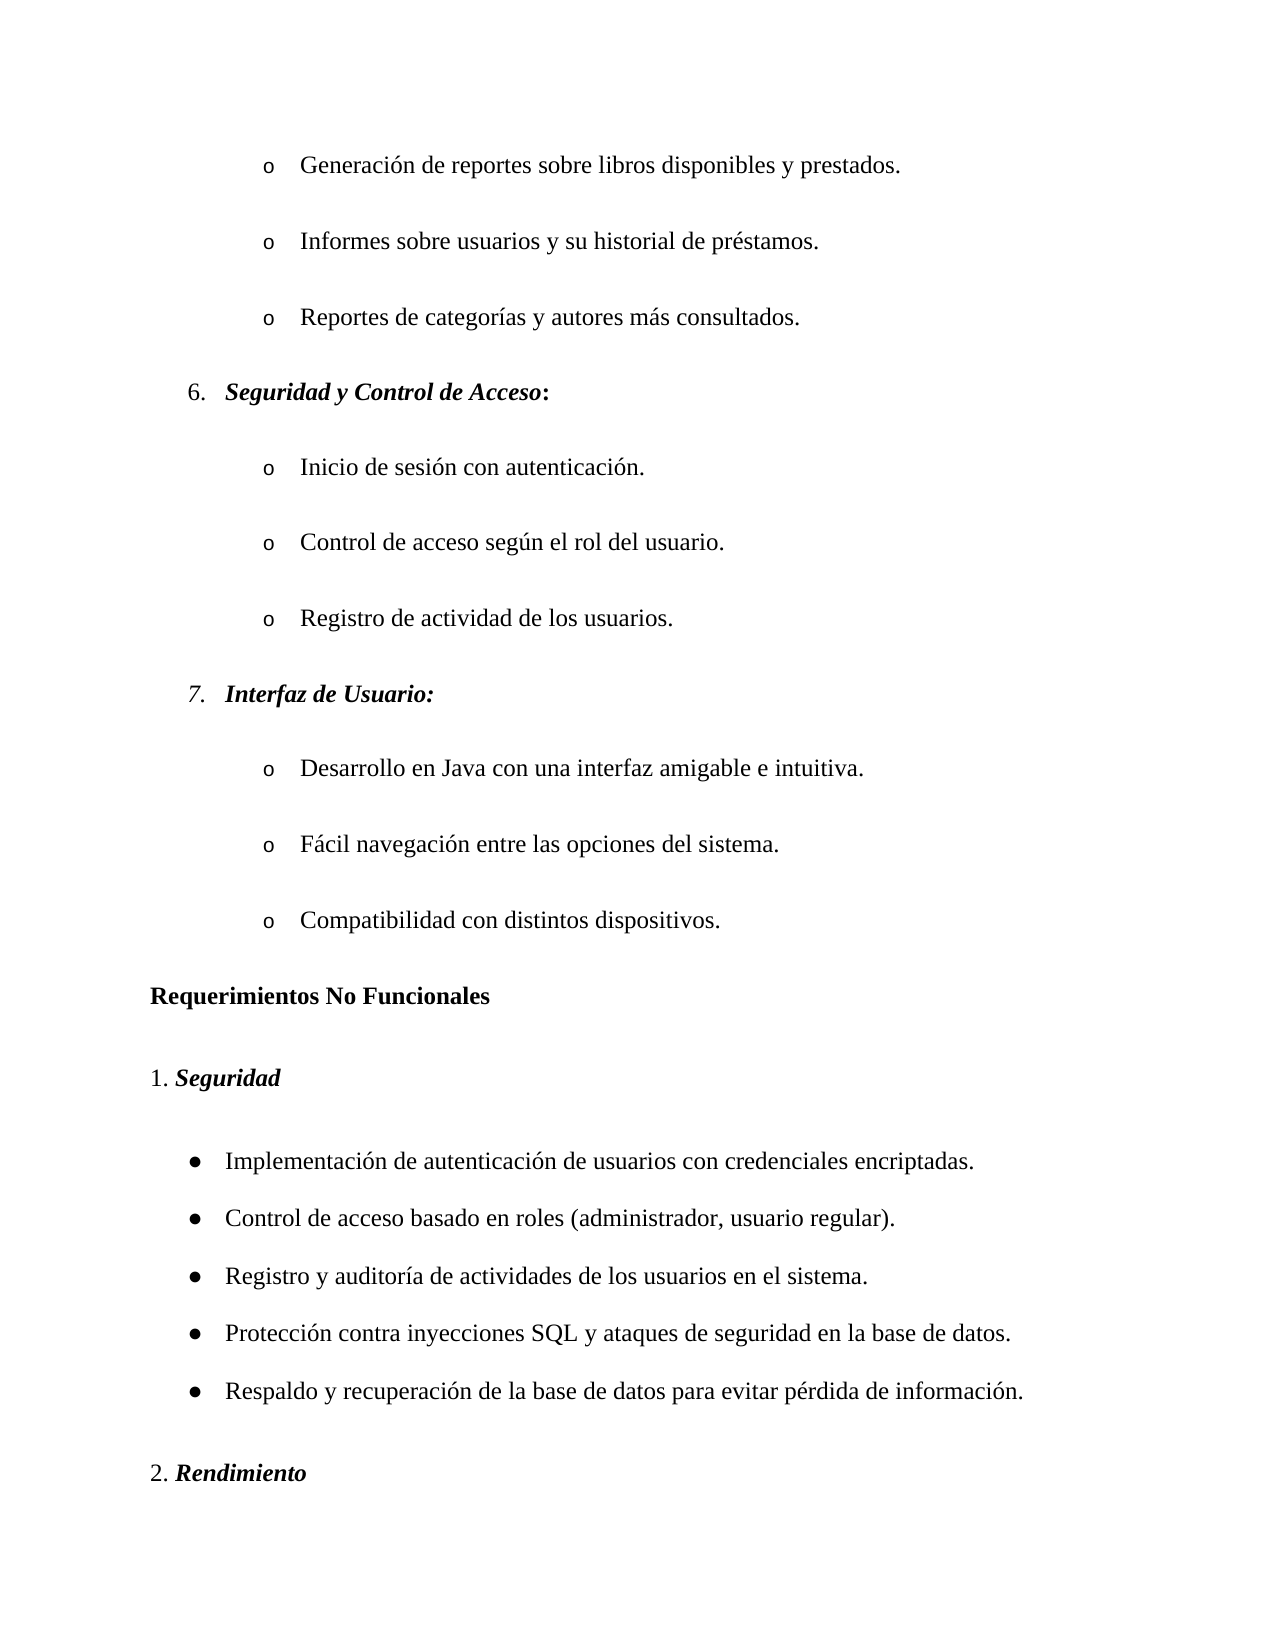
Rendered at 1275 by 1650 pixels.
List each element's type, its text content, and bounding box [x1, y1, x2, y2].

list Protección contra inyecciones SQL y ataques de seguridad en la base de datos. [187, 1318, 1125, 1347]
list Inicio de sesión con autenticación. [262, 452, 1125, 481]
list Informes sobre usuarios y su historial de préstamos. [262, 226, 1125, 255]
text Requerimientos No Funcionales [150, 981, 1125, 1009]
list Compatibilidad con distintos dispositivos. [262, 905, 1125, 934]
list Control de acceso basado en roles (administrador, usuario regular). [187, 1203, 1125, 1232]
list Seguridad y Control de Acceso: [187, 377, 1125, 406]
list Reportes de categorías y autores más consultados. [262, 302, 1125, 331]
list Control de acceso según el rol del usuario. [262, 527, 1125, 557]
subtitle 1. Seguridad [150, 1063, 1125, 1092]
list Interfaz de Usuario: [187, 679, 1125, 708]
list Registro y auditoría de actividades de los usuarios en el sistema. [187, 1261, 1125, 1289]
list Desarrollo en Java con una interfaz amigable e intuitiva. [262, 753, 1125, 783]
list Fácil navegación entre las opciones del sistema. [262, 829, 1125, 859]
list Respaldo y recuperación de la base de datos para evitar pérdida de información. [187, 1376, 1125, 1404]
list Implementación de autenticación de usuarios con credenciales encriptadas. [187, 1146, 1125, 1174]
subtitle 2. Rendimiento [150, 1458, 1125, 1487]
list Registro de actividad de los usuarios. [262, 603, 1125, 633]
list Generación de reportes sobre libros disponibles y prestados. [262, 150, 1125, 179]
